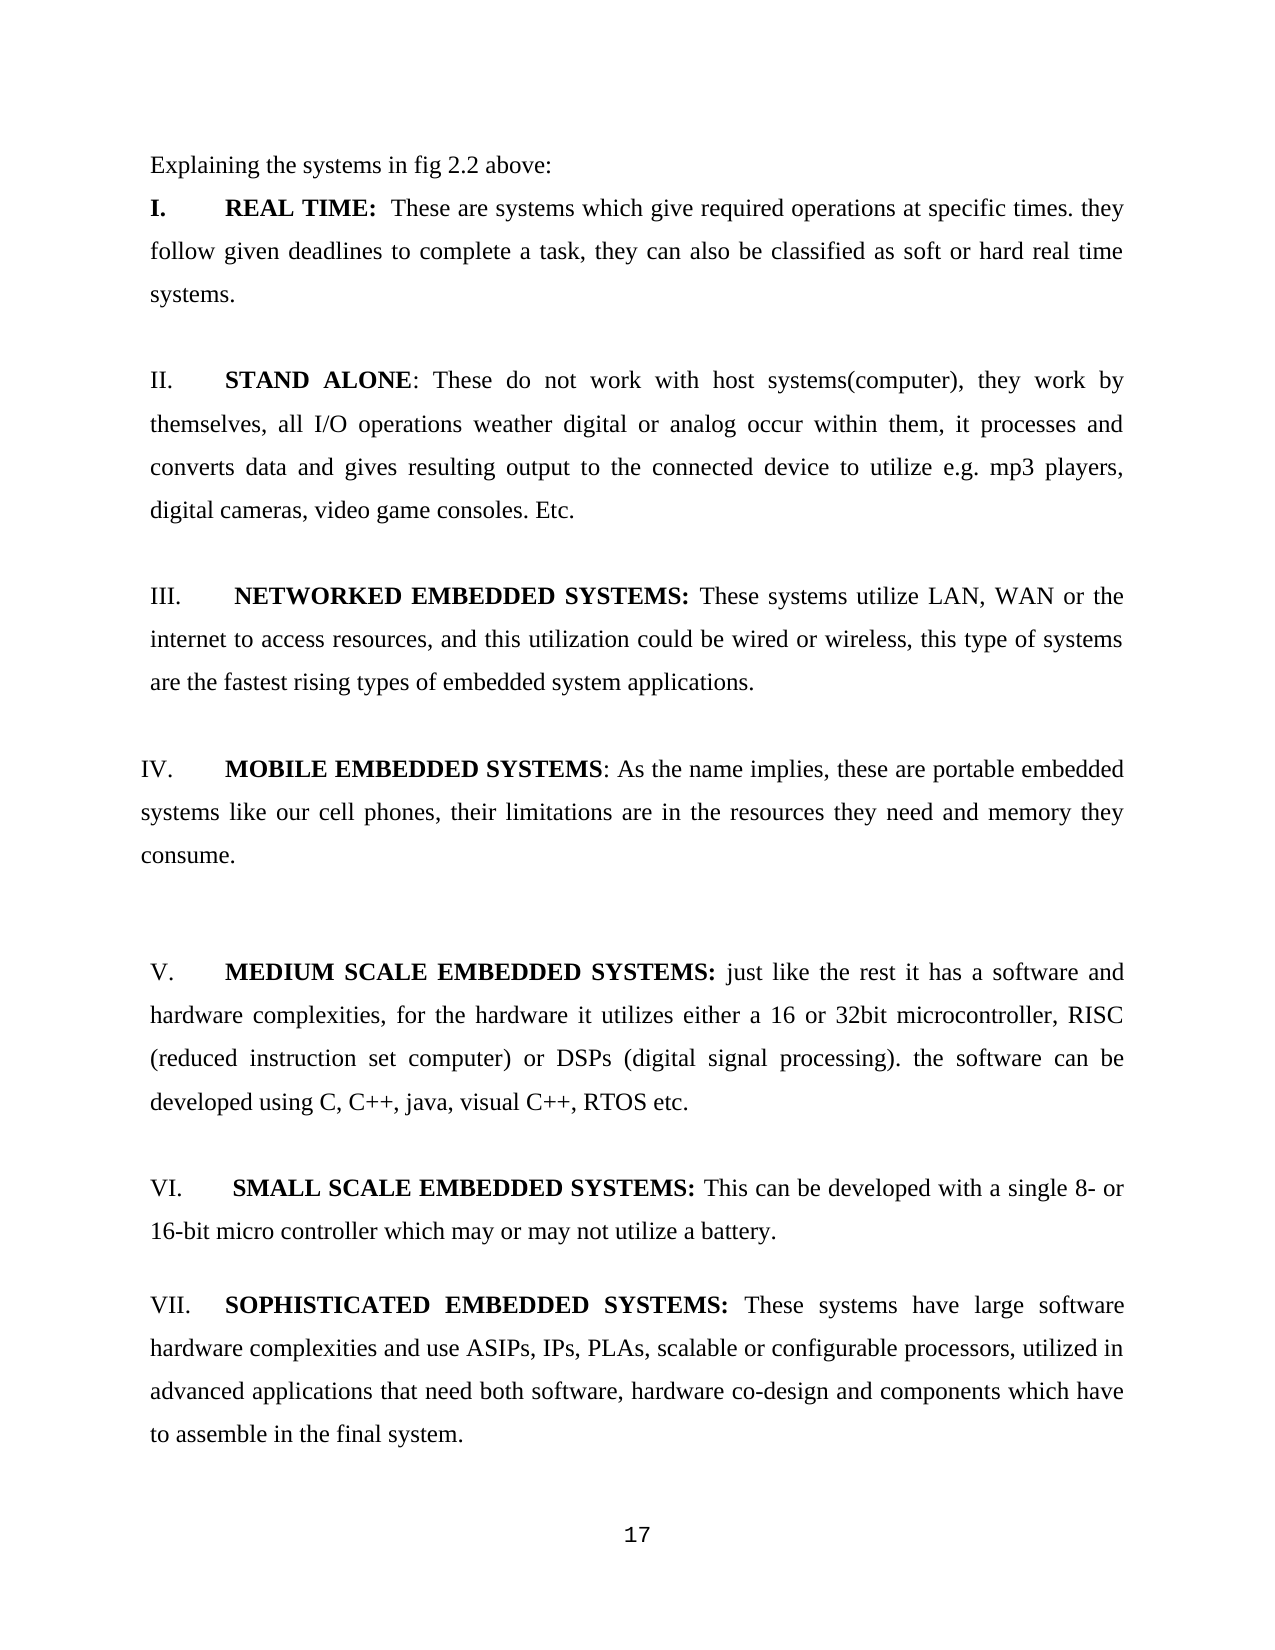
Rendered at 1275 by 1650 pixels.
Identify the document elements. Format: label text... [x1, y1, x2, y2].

list NETWORKED EMBEDDED SYSTEMS: These systems utilize LAN, WAN or the internet to access resources, and this utilization could be wired or wireless, this type of systems are the fastest rising types of embedded system applications. [150, 581, 1125, 696]
list Explaining the systems in fig 2.2 above: [150, 150, 1125, 179]
list SOPHISTICATED EMBEDDED SYSTEMS: These systems have large software hardware complexities and use ASIPs, IPs, PLAs, scalable or configurable processors, utilized in advanced applications that need both software, hardware co-design and components which have to assemble in the final system. [150, 1290, 1125, 1448]
list SMALL SCALE EMBEDDED SYSTEMS: This can be developed with a single 8- or 16-bit micro controller which may or may not utilize a battery. [150, 1173, 1125, 1245]
list MEDIUM SCALE EMBEDDED SYSTEMS: just like the rest it has a software and hardware complexities, for the hardware it utilizes either a 16 or 32bit microcontroller, RISC (reduced instruction set computer) or DSPs (digital signal processing). the software can be developed using C, C++, java, visual C++, RTOS etc. [150, 957, 1125, 1115]
list STAND ALONE: These do not work with host systems(computer), they work by themselves, all I/O operations weather digital or analog occur within them, it processes and converts data and gives resulting output to the connected device to utilize e.g. mp3 players, digital cameras, video game consoles. Etc. [150, 366, 1125, 524]
list REAL TIME: These are systems which give required operations at specific times. they follow given deadlines to complete a task, they can also be classified as soft or hard real time systems. [150, 193, 1125, 308]
list MOBILE EMBEDDED SYSTEMS: As the name implies, these are portable embedded systems like our cell phones, their limitations are in the resources they need and memory they consume. [141, 754, 1125, 869]
